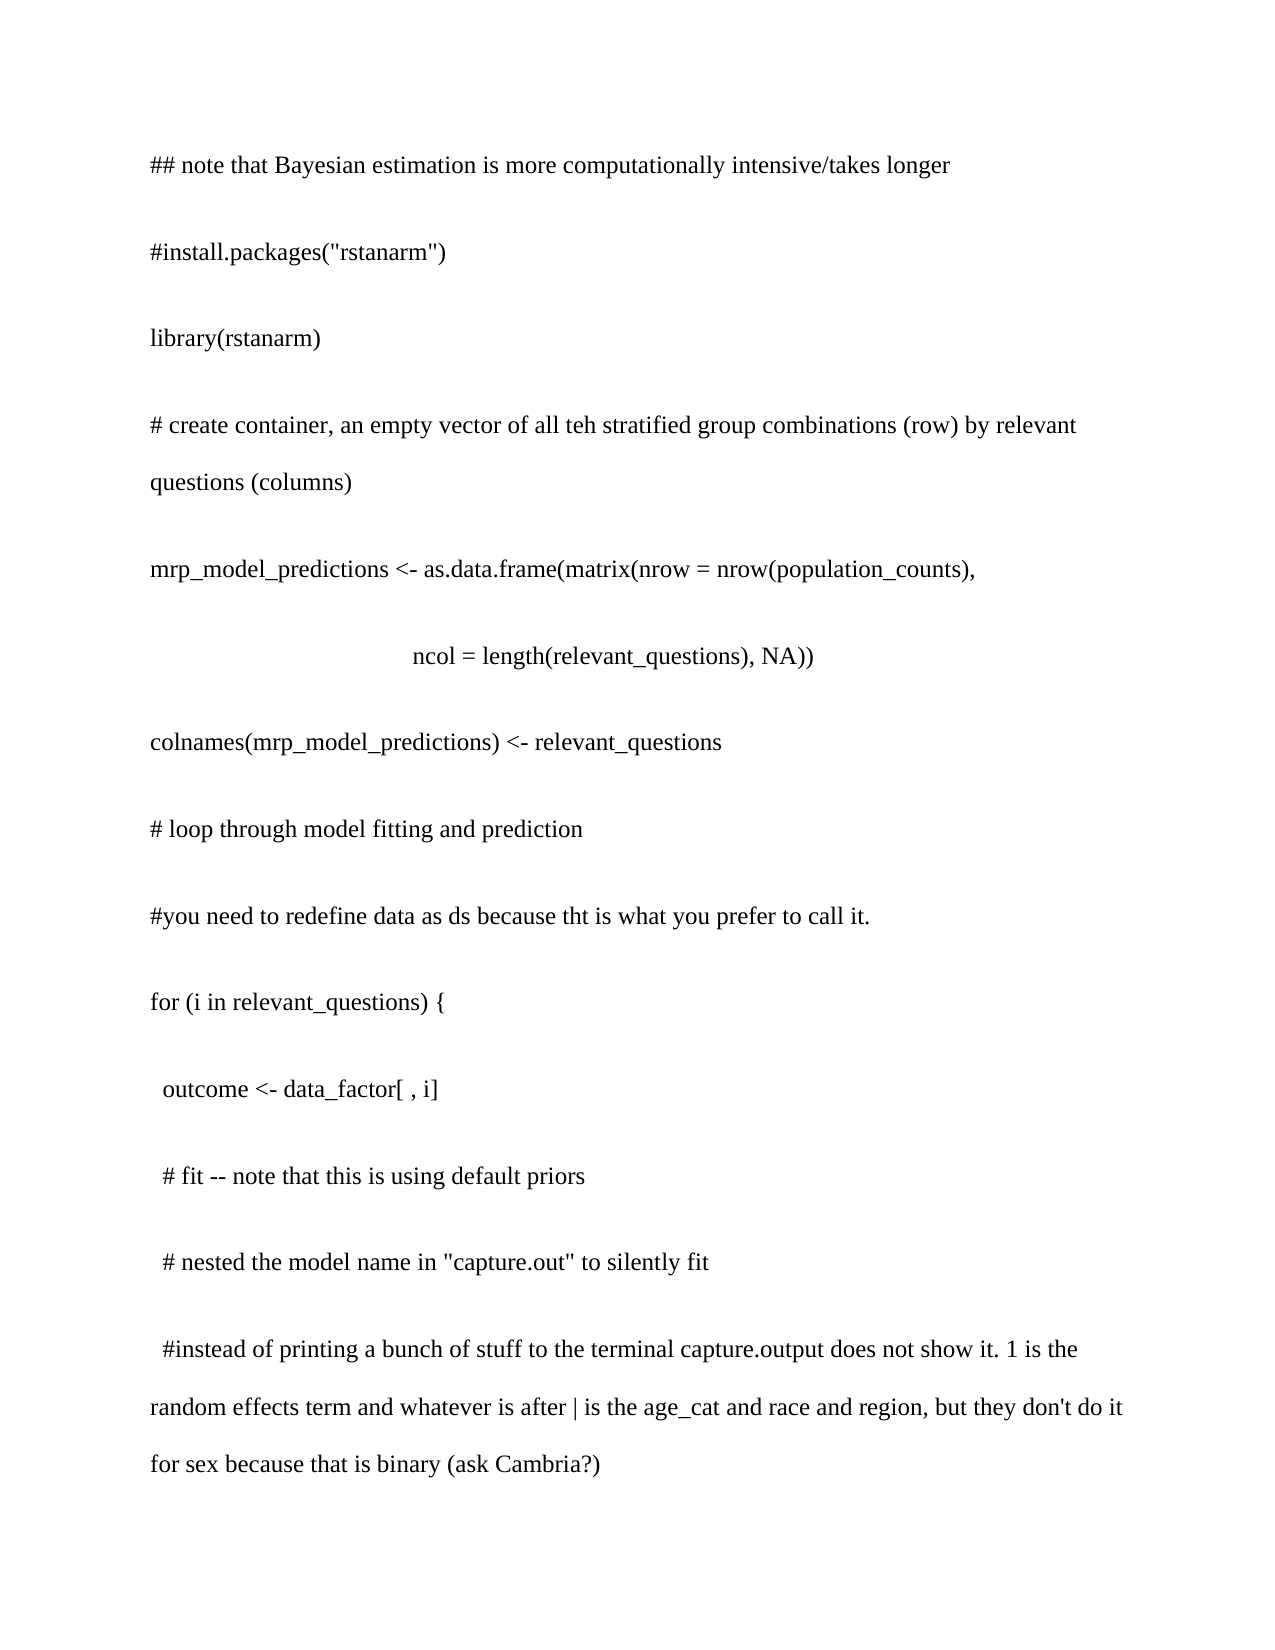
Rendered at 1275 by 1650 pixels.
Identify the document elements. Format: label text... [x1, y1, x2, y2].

text # create container, an empty vector of all teh stratified group combinations (row) by relevant questions (columns) [150, 410, 1125, 496]
text for (i in relevant_questions) { [150, 987, 1125, 1016]
text # fit -- note that this is using default priors [150, 1161, 1125, 1189]
text #instead of printing a bunch of stuff to the terminal capture.output does not show it. 1 is the random effects term and whatever is after | is the age_cat and race and region, but they don't do it for sex because that is binary (ask Cambria?) [150, 1334, 1125, 1478]
text ncol = length(relevant_questions), NA)) [150, 641, 1125, 669]
text library(rstanarm) [150, 323, 1125, 352]
text ## note that Bayesian estimation is more computationally intensive/takes longer [150, 150, 1125, 179]
text outcome <- data_factor[ , i] [150, 1074, 1125, 1103]
text # nested the model name in "capture.out" to silently fit [150, 1247, 1125, 1276]
text #install.packages("rstanarm") [150, 237, 1125, 265]
text colnames(mrp_model_predictions) <- relevant_questions [150, 727, 1125, 756]
text mrp_model_predictions <- as.data.frame(matrix(nrow = nrow(population_counts), [150, 554, 1125, 583]
text #you need to redefine data as ds because tht is what you prefer to call it. [150, 901, 1125, 929]
text # loop through model fitting and prediction [150, 814, 1125, 843]
